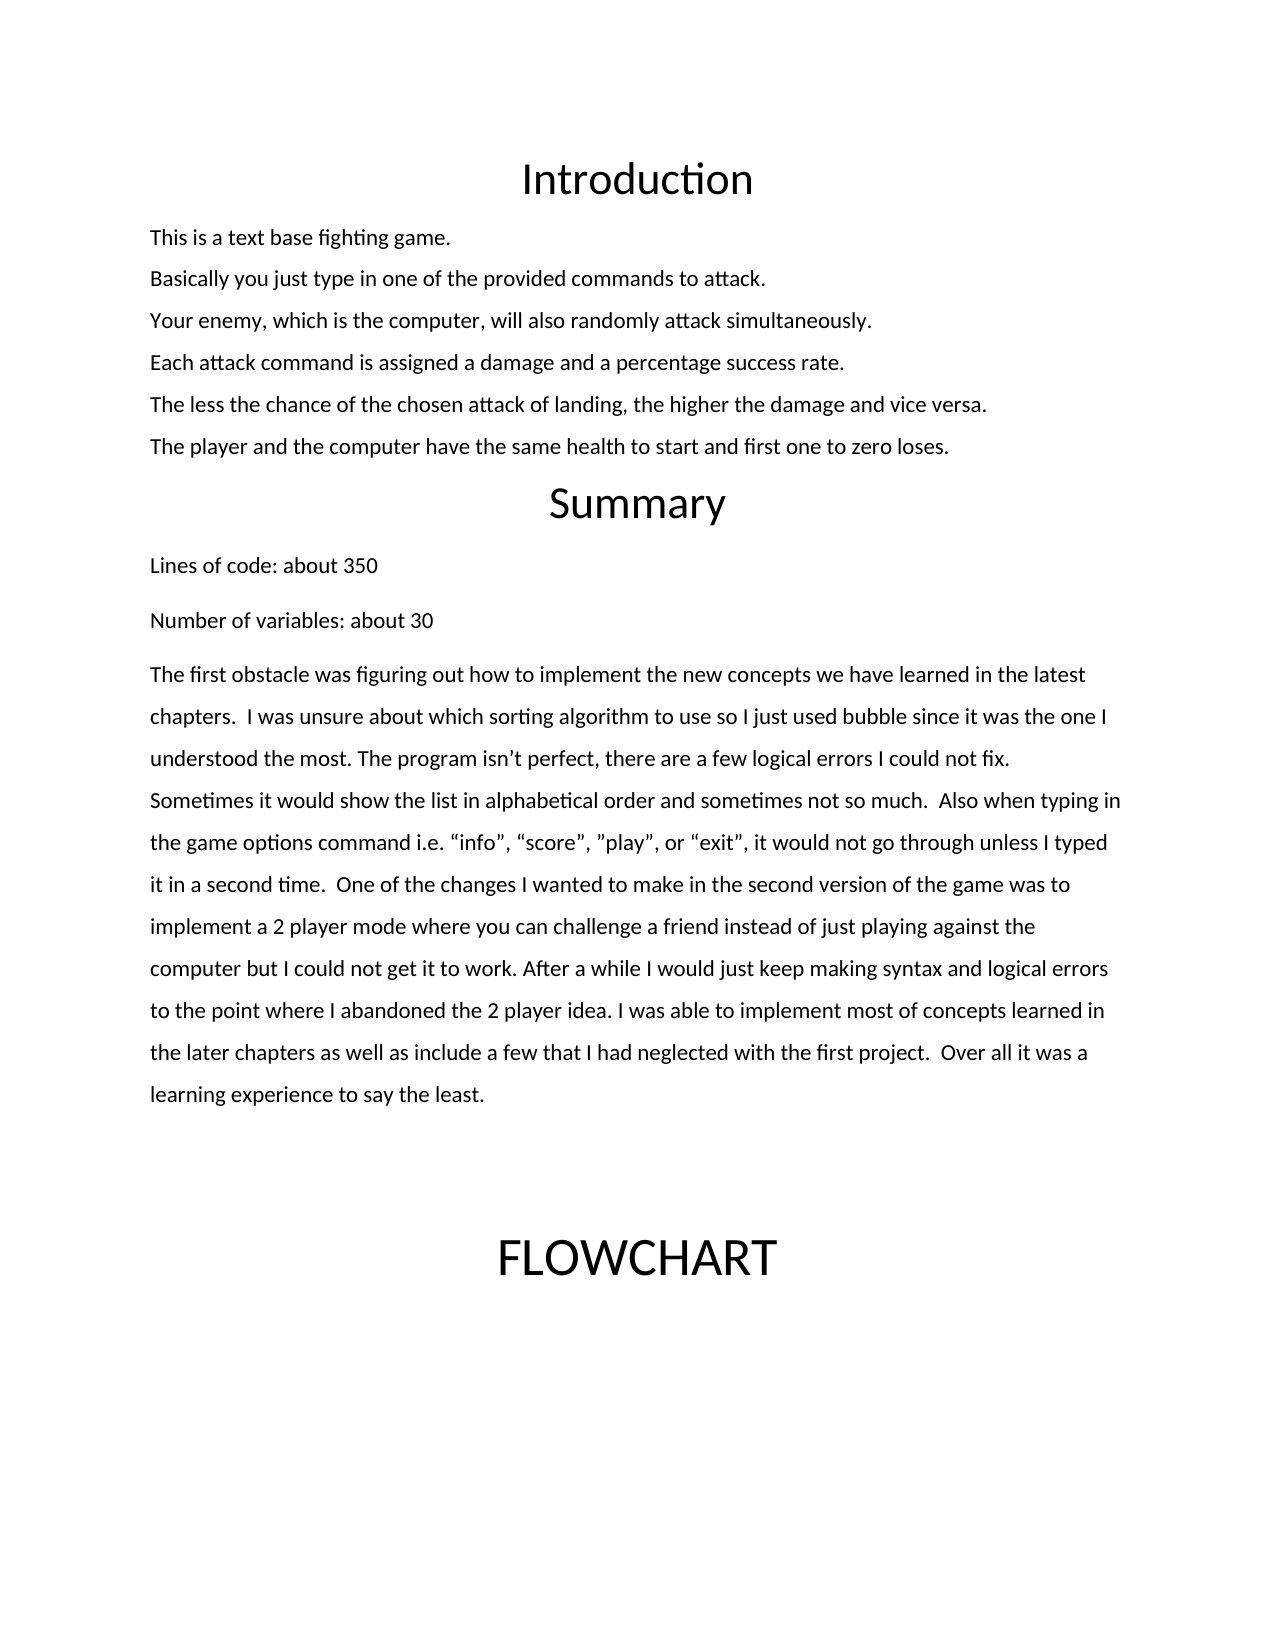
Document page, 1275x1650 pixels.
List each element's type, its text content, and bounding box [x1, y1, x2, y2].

text Basically you just type in one of the provided commands to attack. [150, 264, 1125, 293]
text Summary [150, 474, 1125, 530]
text This is a text base fighting game. [150, 223, 1125, 251]
text Introduction [150, 150, 1125, 206]
text Number of variables: about 30 [150, 606, 1125, 634]
text Lines of code: about 350 [150, 551, 1125, 579]
text Each attack command is assigned a damage and a percentage success rate. [150, 348, 1125, 377]
text The player and the computer have the same health to start and first one to zero loses. [150, 432, 1125, 461]
text FLOWCHART [150, 1223, 1125, 1289]
text Your enemy, which is the computer, will also randomly attack simultaneously. [150, 307, 1125, 334]
text The less the chance of the chosen attack of landing, the higher the damage and vice versa. [150, 391, 1125, 418]
text The first obstacle was figuring out how to implement the new concepts we have learned in the latest chapters. I was unsure about which sorting algorithm to use so I just used bubble since it was the one I understood the most. The program isn’t perfect, there are a few logical errors I could not fix. Sometimes it would show the list in alphabetical order and sometimes not so much. Also when typing in the game options command i.e. “info”, “score”, ”play”, or “exit”, it would not go through unless I typed it in a second time. One of the changes I wanted to make in the second version of the game was to implement a 2 player mode where you can challenge a friend instead of just playing against the computer but I could not get it to work. After a while I would just keep making syntax and logical errors to the point where I abandoned the 2 player idea. I was able to implement most of concepts learned in the later chapters as well as include a few that I had neglected with the first project. Over all it was a learning experience to say the least. [150, 660, 1125, 1108]
